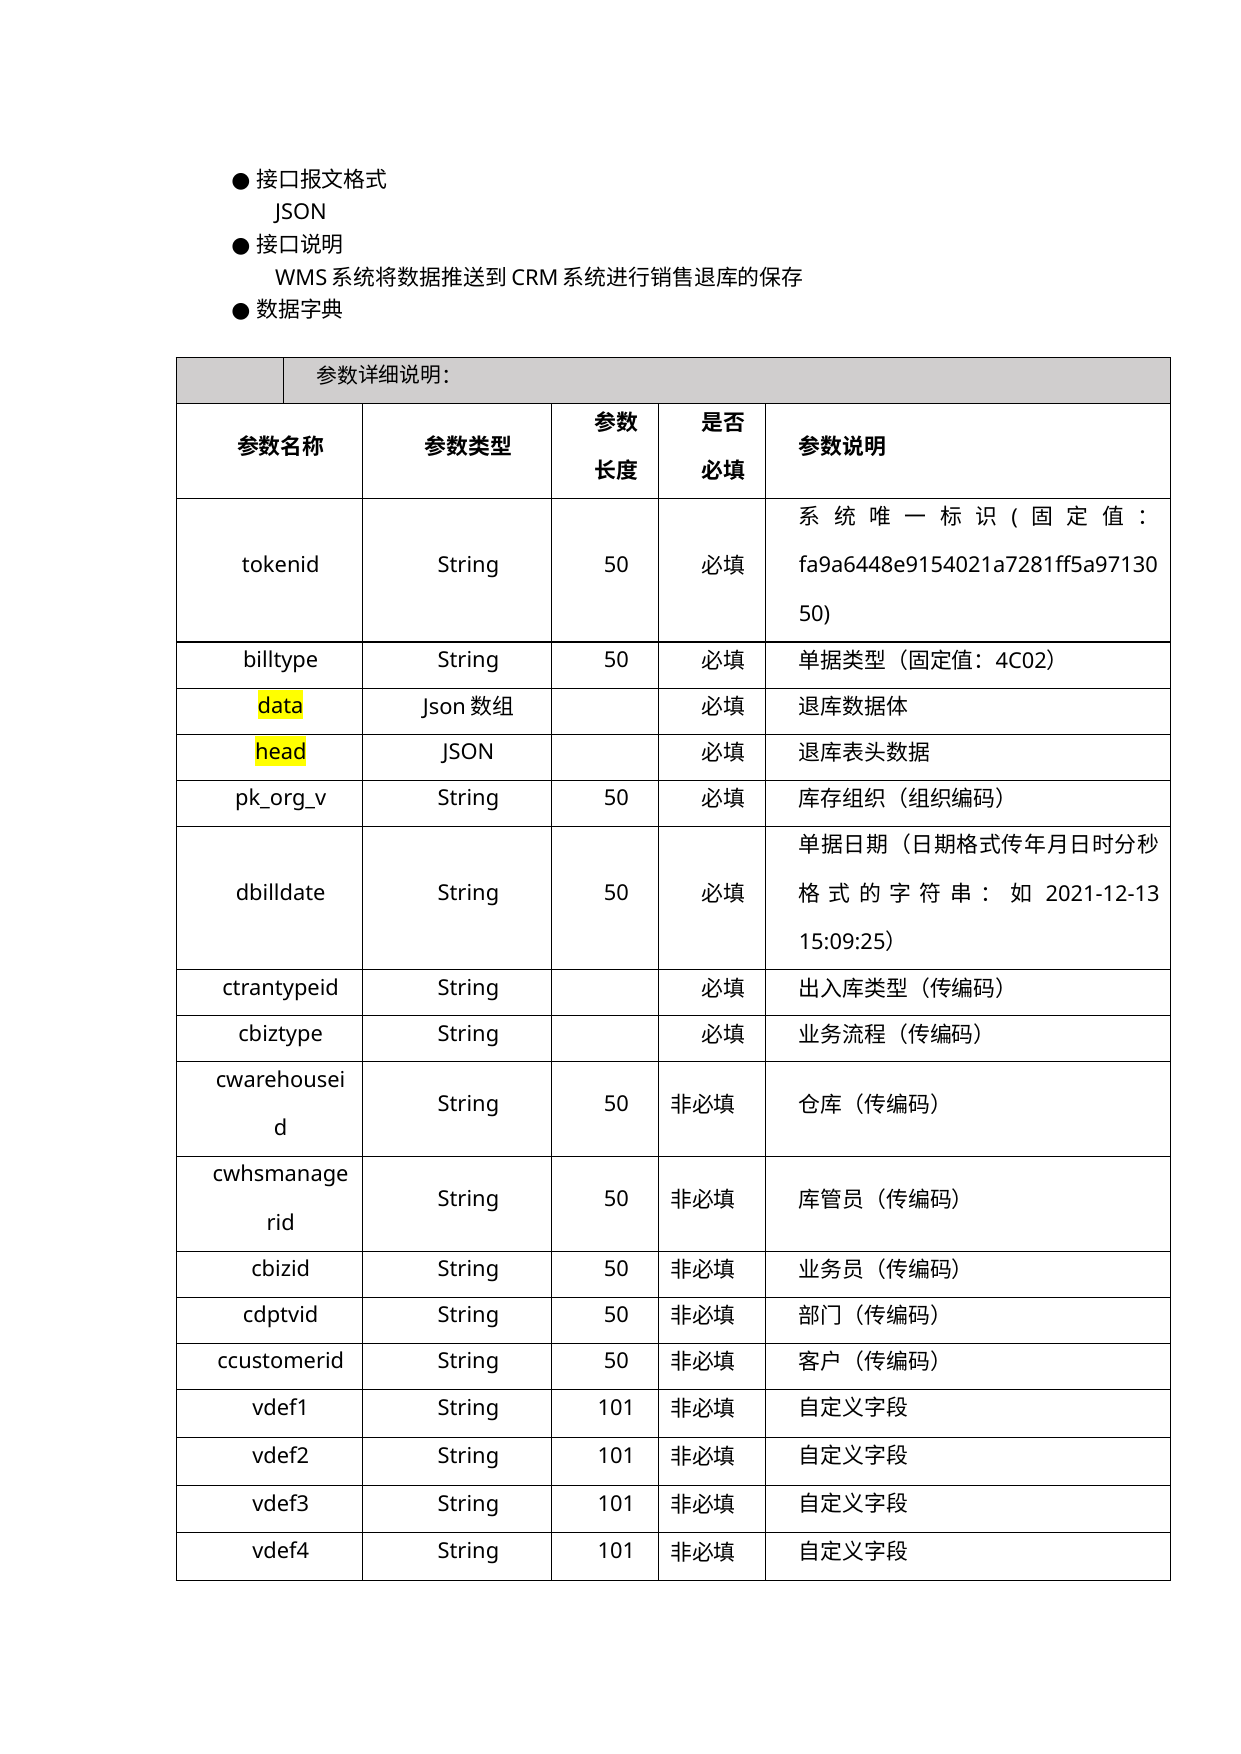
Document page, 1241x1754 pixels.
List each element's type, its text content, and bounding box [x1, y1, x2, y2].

table_cell 单据日期（日期格式传年月日时分秒格式的字符串：如2021-12-13 15:09:25） [766, 827, 1170, 969]
text ● 接口说明 [187, 227, 1053, 259]
table_cell 非必填 [659, 1533, 765, 1580]
table_header [177, 358, 283, 403]
table_cell String [363, 1298, 551, 1343]
text ● 接口报文格式 [187, 162, 1053, 194]
table_cell 自定义字段 [766, 1533, 1170, 1580]
table_cell ctrantypeid [177, 970, 362, 1015]
table_cell head [177, 735, 362, 779]
table_cell JSON [363, 735, 551, 779]
table_cell String [363, 970, 551, 1015]
table_cell 50 [552, 1157, 658, 1251]
table_cell String [363, 1252, 551, 1297]
table_cell String [363, 1016, 551, 1061]
text JSON [187, 194, 1053, 227]
table_cell 101 [552, 1533, 658, 1580]
table_cell 必填 [659, 643, 765, 687]
table_cell vdef3 [177, 1486, 362, 1532]
table_cell cwhsmanagerid [177, 1157, 362, 1251]
table_cell pk_org_v [177, 781, 362, 826]
table_cell tokenid [177, 499, 362, 641]
table_cell 50 [552, 1298, 658, 1343]
table_cell 非必填 [659, 1438, 765, 1484]
table_cell [552, 1016, 658, 1061]
table_cell 50 [552, 1344, 658, 1389]
table_cell 50 [552, 781, 658, 826]
table_cell 是否必填 [659, 404, 765, 498]
table_cell cdptvid [177, 1298, 362, 1343]
table_cell 必填 [659, 781, 765, 826]
table_cell 业务员（传编码） [766, 1252, 1170, 1297]
table_cell 单据类型（固定值：4C02） [766, 643, 1170, 687]
table_cell 仓库（传编码） [766, 1062, 1170, 1156]
table_cell cwarehouseid [177, 1062, 362, 1156]
table_cell 自定义字段 [766, 1438, 1170, 1484]
table_cell 101 [552, 1438, 658, 1484]
table_cell String [363, 1390, 551, 1437]
table_cell 非必填 [659, 1486, 765, 1532]
table_cell [552, 735, 658, 779]
table_cell 101 [552, 1390, 658, 1437]
table_cell dbilldate [177, 827, 362, 969]
table_cell 必填 [659, 1016, 765, 1061]
table_cell String [363, 643, 551, 687]
table_cell 非必填 [659, 1390, 765, 1437]
table_cell 必填 [659, 499, 765, 641]
table_cell String [363, 1344, 551, 1389]
table_cell 参数名称 [177, 404, 362, 498]
table_cell 业务流程（传编码） [766, 1016, 1170, 1061]
text ● 数据字典 [187, 292, 1053, 324]
table_cell cbizid [177, 1252, 362, 1297]
table_cell Json数组 [363, 689, 551, 733]
table_cell data [177, 689, 362, 733]
table_cell vdef4 [177, 1533, 362, 1580]
table_cell 50 [552, 1252, 658, 1297]
table_cell 非必填 [659, 1344, 765, 1389]
table_cell 必填 [659, 970, 765, 1015]
table_cell 库存组织（组织编码） [766, 781, 1170, 826]
table_cell String [363, 781, 551, 826]
table_cell 非必填 [659, 1252, 765, 1297]
table_cell 必填 [659, 827, 765, 969]
table_cell 参数说明 [766, 404, 1170, 498]
table_cell 客户（传编码） [766, 1344, 1170, 1389]
table_cell String [363, 1486, 551, 1532]
table_cell 部门（传编码） [766, 1298, 1170, 1343]
table_cell 50 [552, 1062, 658, 1156]
table_cell String [363, 1533, 551, 1580]
table_cell vdef2 [177, 1438, 362, 1484]
table_cell vdef1 [177, 1390, 362, 1437]
table_cell 必填 [659, 689, 765, 733]
table_cell String [363, 1062, 551, 1156]
table_cell cbiztype [177, 1016, 362, 1061]
table_cell 50 [552, 643, 658, 687]
table_cell 自定义字段 [766, 1390, 1170, 1437]
table_cell String [363, 499, 551, 641]
table_cell 自定义字段 [766, 1486, 1170, 1532]
table_cell 出入库类型（传编码） [766, 970, 1170, 1015]
table_cell 库管员（传编码） [766, 1157, 1170, 1251]
table_cell ccustomerid [177, 1344, 362, 1389]
table_cell 参数类型 [363, 404, 551, 498]
table_cell 必填 [659, 735, 765, 779]
table_cell 101 [552, 1486, 658, 1532]
table_cell 退库表头数据 [766, 735, 1170, 779]
table_cell billtype [177, 643, 362, 687]
table_cell 参数长度 [552, 404, 658, 498]
table_cell 非必填 [659, 1157, 765, 1251]
table_cell [552, 970, 658, 1015]
table_cell 50 [552, 827, 658, 969]
table_cell 非必填 [659, 1298, 765, 1343]
table_cell String [363, 1157, 551, 1251]
table_cell 退库数据体 [766, 689, 1170, 733]
table_cell [552, 689, 658, 733]
table_header 参数详细说明： [284, 358, 1170, 403]
text WMS系统将数据推送到CRM系统进行销售退库的保存 [231, 259, 1053, 292]
table_cell 系统唯一标识(固定值：fa9a6448e9154021a7281ff5a9713050) [766, 499, 1170, 641]
table_cell String [363, 827, 551, 969]
table_cell String [363, 1438, 551, 1484]
table_cell 50 [552, 499, 658, 641]
table_cell 非必填 [659, 1062, 765, 1156]
